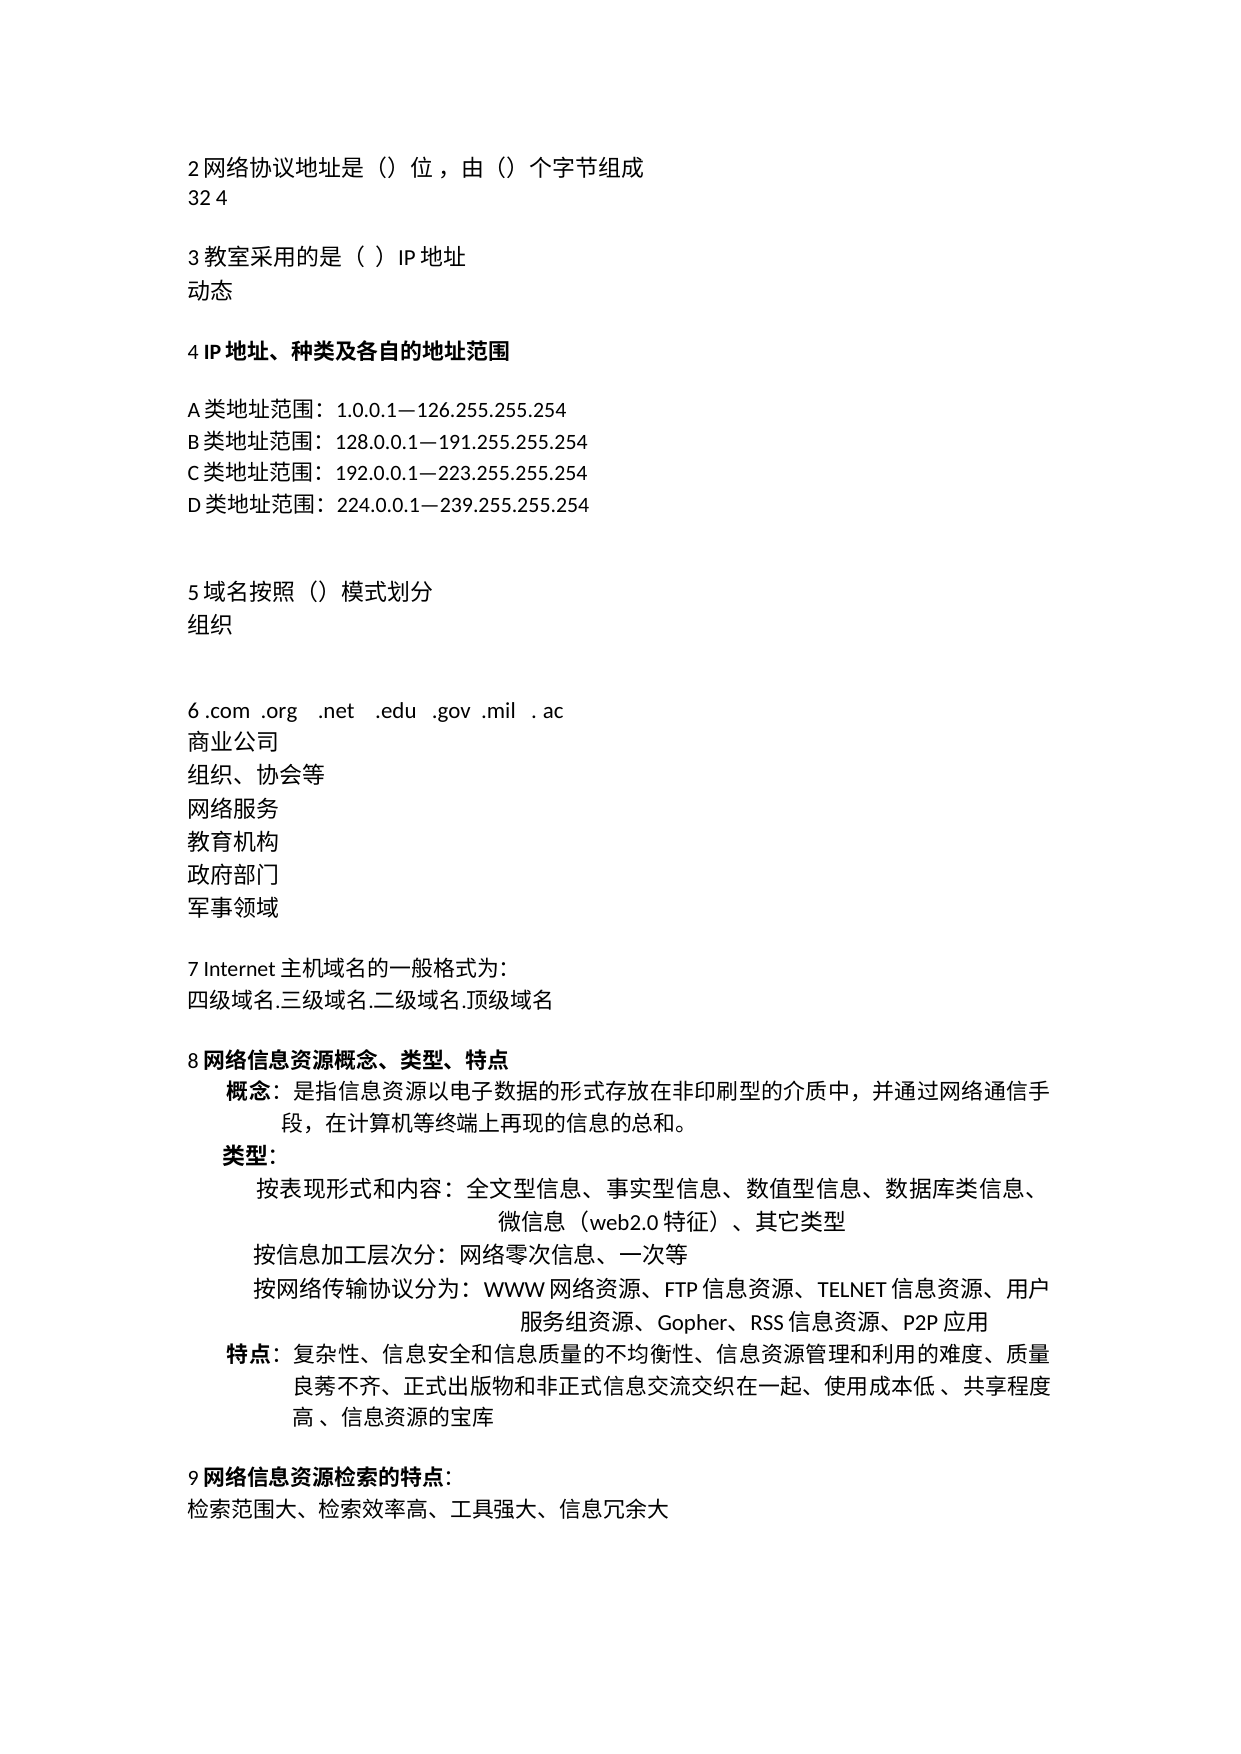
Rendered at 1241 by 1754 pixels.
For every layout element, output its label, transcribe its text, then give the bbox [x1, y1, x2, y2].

text B类地址范围：128.0.0.1—191.255.255.254 [187, 424, 1053, 455]
text 类型： [222, 1138, 1053, 1171]
text 按信息加工层次分：网络零次信息、一次等 [222, 1237, 1053, 1271]
text 组织、协会等 [187, 757, 1053, 790]
text 政府部门 [187, 857, 1053, 890]
text D类地址范围：224.0.0.1—239.255.255.254 [187, 487, 1053, 519]
text 3 教室采用的是（ ）IP地址 [187, 239, 1053, 272]
text 概念：是指信息资源以电子数据的形式存放在非印刷型的介质中，并通过网络通信手段，在计算机等终端上再现的信息的总和。 [227, 1074, 1053, 1138]
text 组织 [187, 607, 1053, 640]
text 4 IP地址、种类及各自的地址范围 [187, 334, 1053, 365]
text 9网络信息资源检索的特点： [187, 1460, 1053, 1492]
text A类地址范围：1.0.0.1—126.255.255.254 [187, 392, 1053, 424]
text 特点：复杂性、信息安全和信息质量的不均衡性、信息资源管理和利用的难度、质量良莠不齐、正式出版物和非正式信息交流交织在一起、使用成本低 、共享程度高 、信息资源的宝库 [227, 1337, 1053, 1432]
text 四级域名.三级域名.二级域名.顶级域名 [187, 983, 1053, 1015]
text 8网络信息资源概念、类型、特点 [187, 1043, 1053, 1074]
text 教育机构 [187, 824, 1053, 857]
text 动态 [187, 272, 1053, 306]
text 检索范围大、检索效率高、工具强大、信息冗余大 [187, 1492, 1053, 1523]
text C类地址范围：192.0.0.1—223.255.255.254 [187, 455, 1053, 487]
text 5域名按照（）模式划分 [187, 573, 1053, 607]
text 2网络协议地址是（）位 ，由（）个字节组成 [187, 150, 1053, 183]
text 7 Internet主机域名的一般格式为： [187, 951, 1053, 983]
text 网络服务 [187, 790, 1053, 824]
text 军事领域 [187, 890, 1053, 923]
text 商业公司 [187, 724, 1053, 757]
text 32 4 [187, 183, 1053, 211]
text 按网络传输协议分为：WWW网络资源、FTP信息资源、TELNET信息资源、用户服务组资源、Gopher、RSS信息资源、P2P应用 [222, 1271, 1053, 1337]
text 按表现形式和内容：全文型信息、事实型信息、数值型信息、数据库类信息、微信息（web2.0特征）、其它类型 [222, 1171, 1053, 1237]
text 6 .com .org .net .edu .gov .mil . ac [187, 696, 1053, 724]
